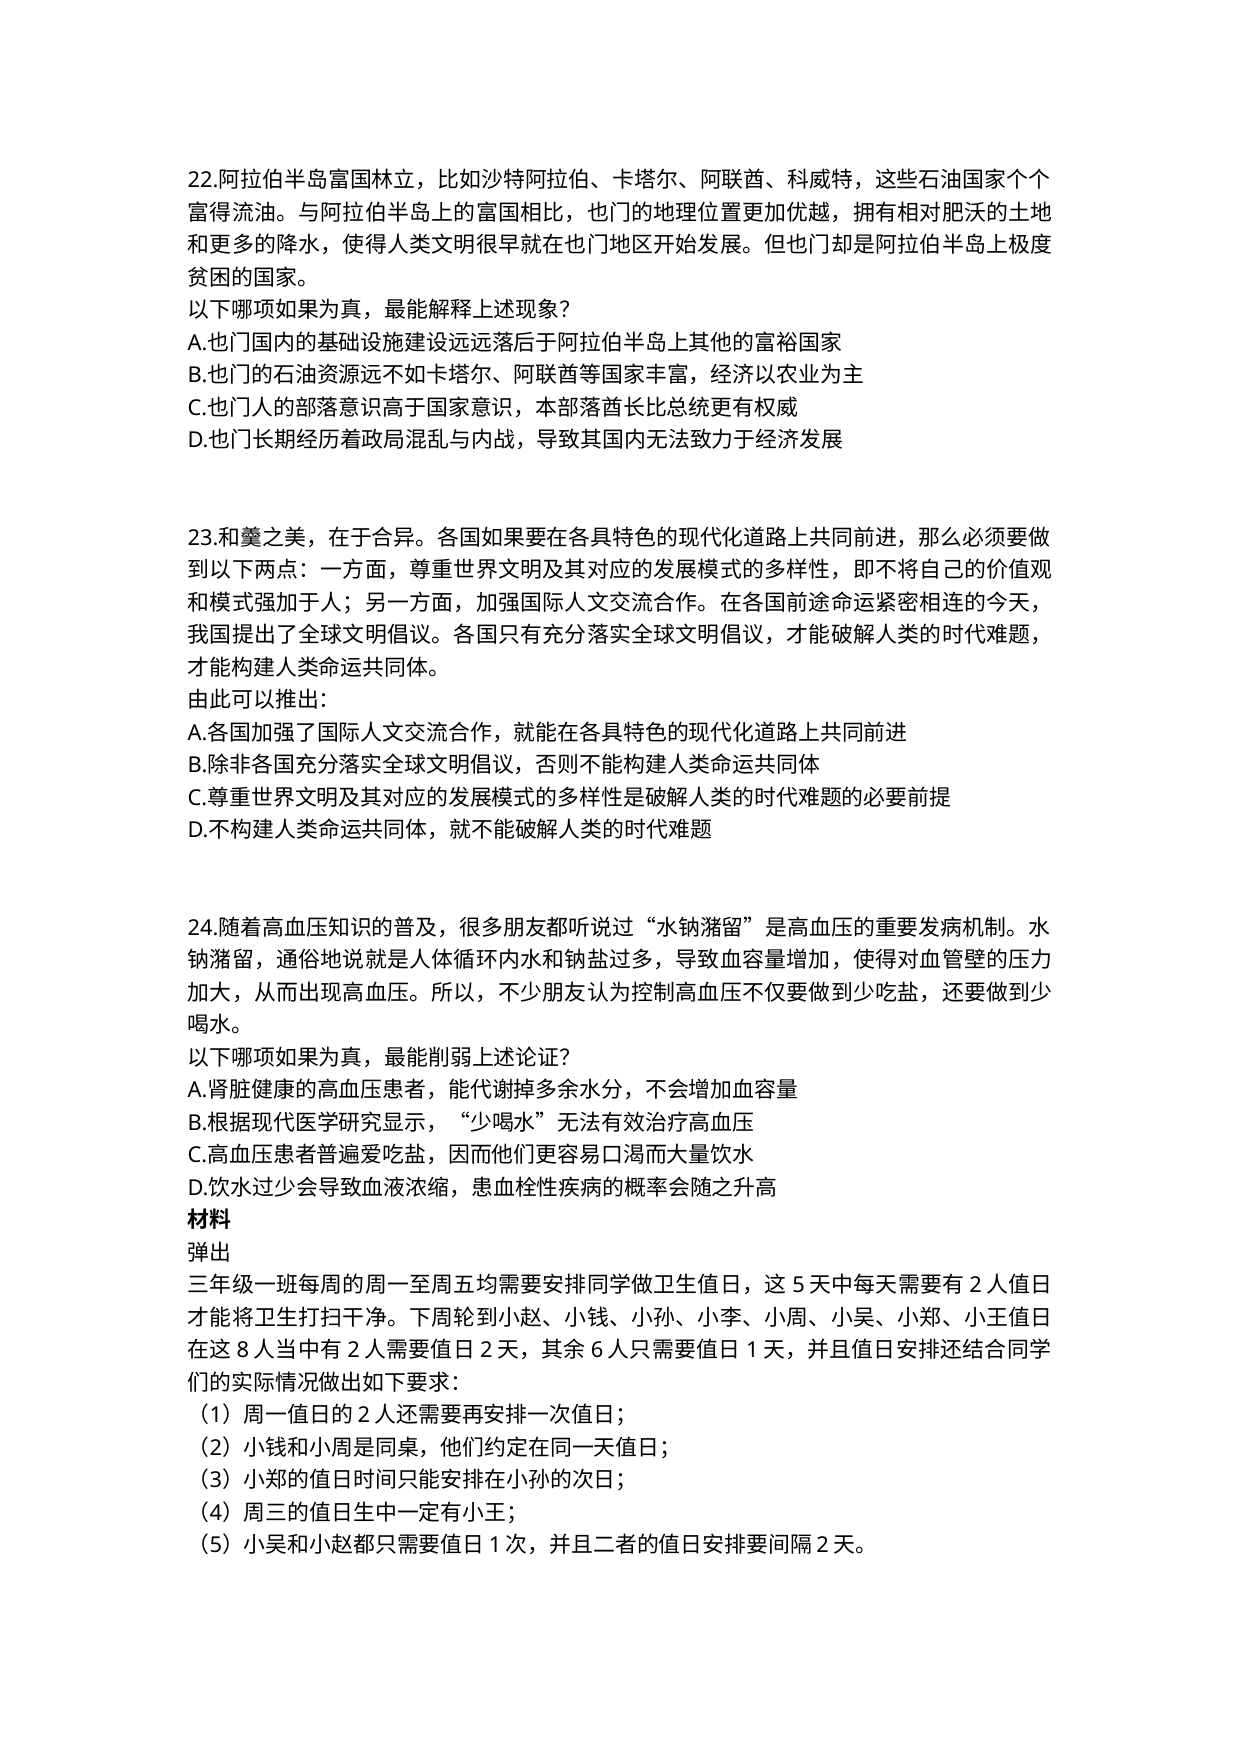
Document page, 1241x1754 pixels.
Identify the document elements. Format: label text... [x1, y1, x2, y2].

text 由此可以推出： [187, 682, 1053, 714]
text 以下哪项如果为真，最能解释上述现象？ [187, 292, 1053, 324]
text 以下哪项如果为真，最能削弱上述论证？ [187, 1039, 1053, 1072]
text 23.和羹之美，在于合异。各国如果要在各具特色的现代化道路上共同前进，那么必须要做到以下两点：一方面，尊重世界文明及其对应的发展模式的多样性，即不将自己的价值观和模式强加于人；另一方面，加强国际人文交流合作。在各国前途命运紧密相连的今天，我国提出了全球文明倡议。各国只有充分落实全球文明倡议，才能破解人类的时代难题，才能构建人类命运共同体。 [187, 519, 1053, 682]
text D.不构建人类命运共同体，就不能破解人类的时代难题 [187, 812, 1053, 844]
text B.除非各国充分落实全球文明倡议，否则不能构建人类命运共同体 [187, 747, 1053, 779]
text （3）小郑的值日时间只能安排在小孙的次日； [187, 1462, 1053, 1494]
text C.也门人的部落意识高于国家意识，本部落酋长比总统更有权威 [187, 389, 1053, 422]
text C.高血压患者普遍爱吃盐，因而他们更容易口渴而大量饮水 [187, 1137, 1053, 1169]
text A.肾脏健康的高血压患者，能代谢掉多余水分，不会增加血容量 [187, 1072, 1053, 1104]
text 材料 [187, 1202, 1053, 1234]
text 22.阿拉伯半岛富国林立，比如沙特阿拉伯、卡塔尔、阿联酋、科威特，这些石油国家个个富得流油。与阿拉伯半岛上的富国相比，也门的地理位置更加优越，拥有相对肥沃的土地和更多的降水，使得人类文明很早就在也门地区开始发展。但也门却是阿拉伯半岛上极度贫困的国家。 [187, 162, 1053, 292]
text （4）周三的值日生中一定有小王； [187, 1494, 1053, 1527]
text D.饮水过少会导致血液浓缩，患血栓性疾病的概率会随之升高 [187, 1169, 1053, 1202]
text （2）小钱和小周是同桌，他们约定在同一天值日； [187, 1429, 1053, 1462]
text 24.随着高血压知识的普及，很多朋友都听说过“水钠潴留”是高血压的重要发病机制。水钠潴留，通俗地说就是人体循环内水和钠盐过多，导致血容量增加，使得对血管壁的压力加大，从而出现高血压。所以，不少朋友认为控制高血压不仅要做到少吃盐，还要做到少喝水。 [187, 909, 1053, 1039]
text D.也门长期经历着政局混乱与内战，导致其国内无法致力于经济发展 [187, 422, 1053, 454]
text C.尊重世界文明及其对应的发展模式的多样性是破解人类的时代难题的必要前提 [187, 779, 1053, 812]
text 弹出 [187, 1234, 1053, 1267]
text 三年级一班每周的周一至周五均需要安排同学做卫生值日，这5天中每天需要有2人值日才能将卫生打扫干净。下周轮到小赵、小钱、小孙、小李、小周、小吴、小郑、小王值日，在这8人当中有2人需要值日2天，其余6人只需要值日1天，并且值日安排还结合同学们的实际情况做出如下要求： [187, 1267, 1053, 1397]
text B.也门的石油资源远不如卡塔尔、阿联酋等国家丰富，经济以农业为主 [187, 357, 1053, 389]
text A.也门国内的基础设施建设远远落后于阿拉伯半岛上其他的富裕国家 [187, 324, 1053, 357]
text B.根据现代医学研究显示，“少喝水”无法有效治疗高血压 [187, 1104, 1053, 1137]
text （1）周一值日的2人还需要再安排一次值日； [187, 1397, 1053, 1429]
text （5）小吴和小赵都只需要值日1次，并且二者的值日安排要间隔2天。 [187, 1527, 1053, 1559]
text A.各国加强了国际人文交流合作，就能在各具特色的现代化道路上共同前进 [187, 714, 1053, 747]
